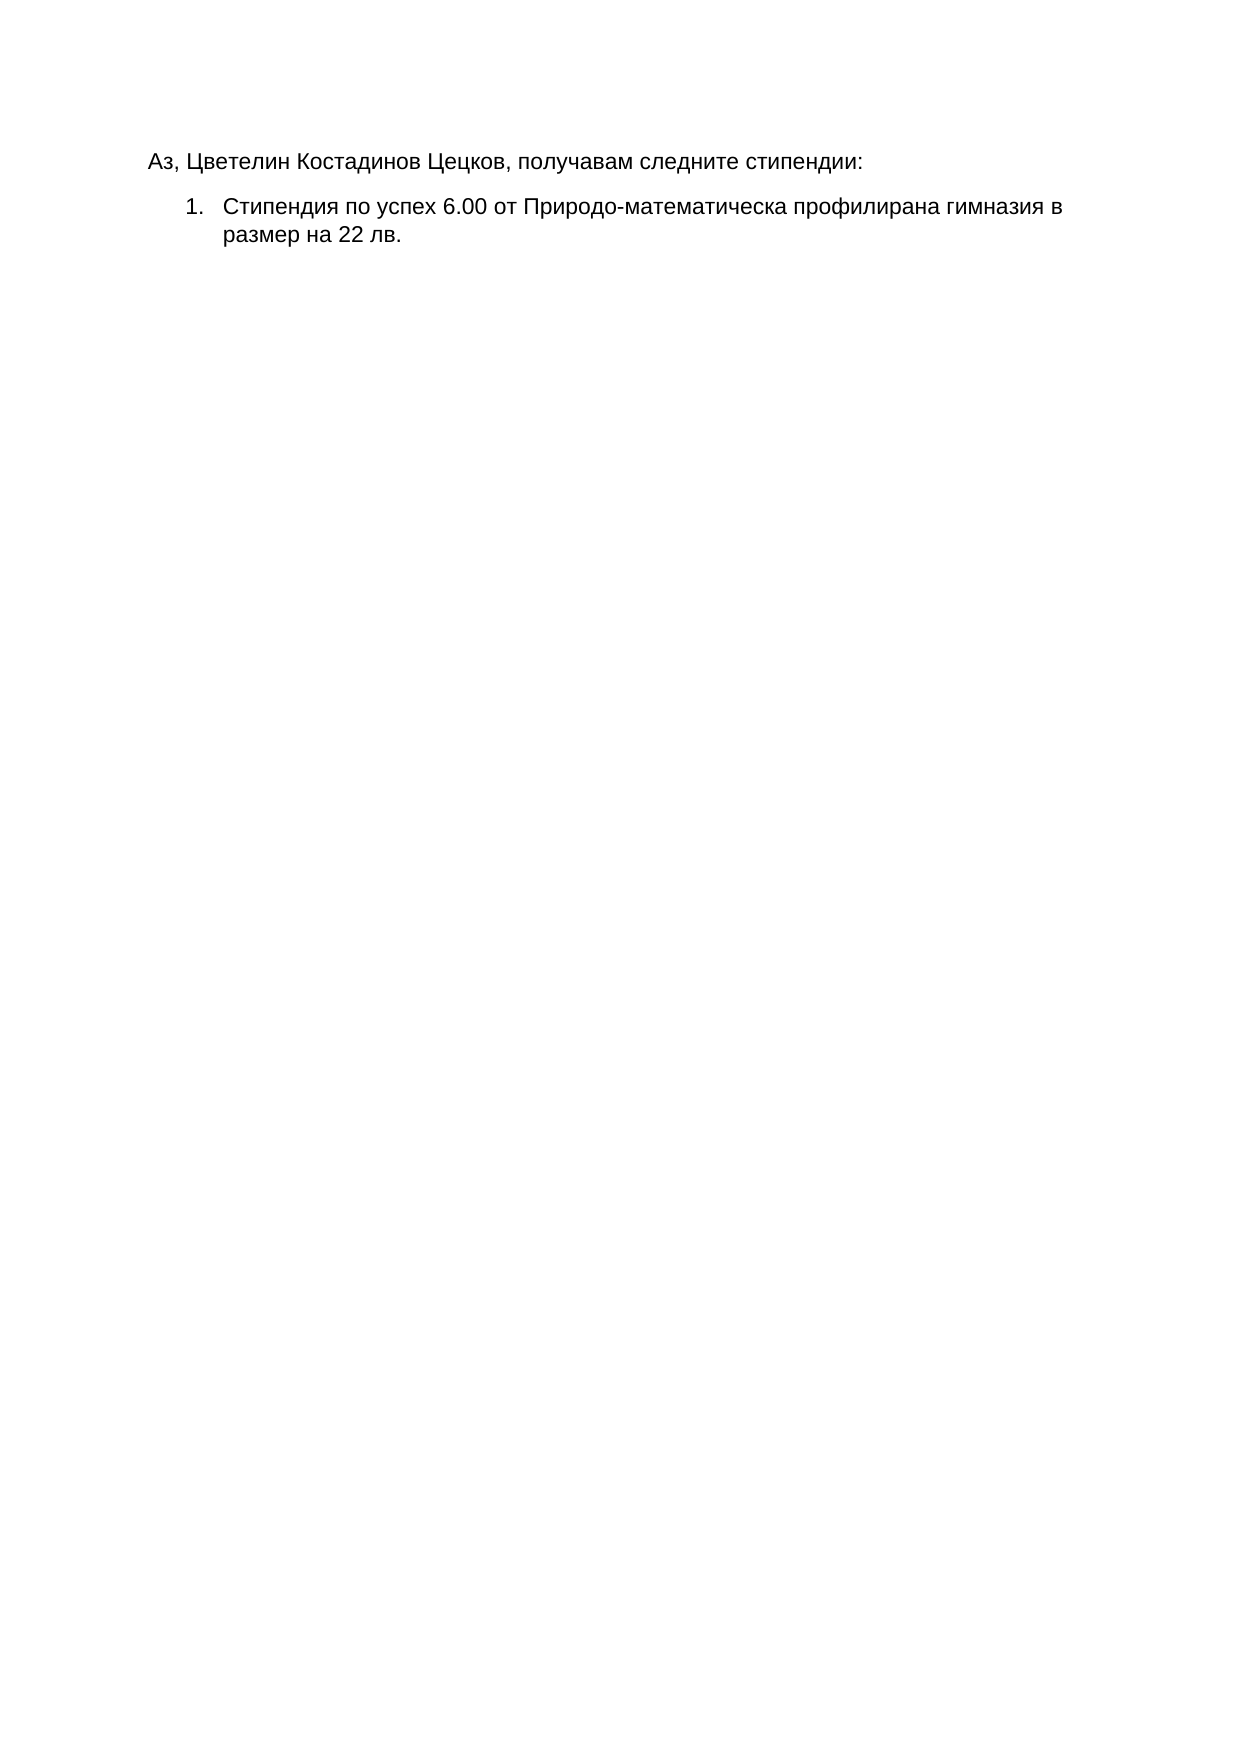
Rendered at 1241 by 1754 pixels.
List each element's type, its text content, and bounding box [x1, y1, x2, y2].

list Стипендия по успех 6.00 от Природо-математическа профилирана гимназия в размер на 22 лв. [185, 193, 1093, 247]
text Аз, Цветелин Костадинов Цецков, получавам следните стипендии: [148, 148, 1093, 174]
